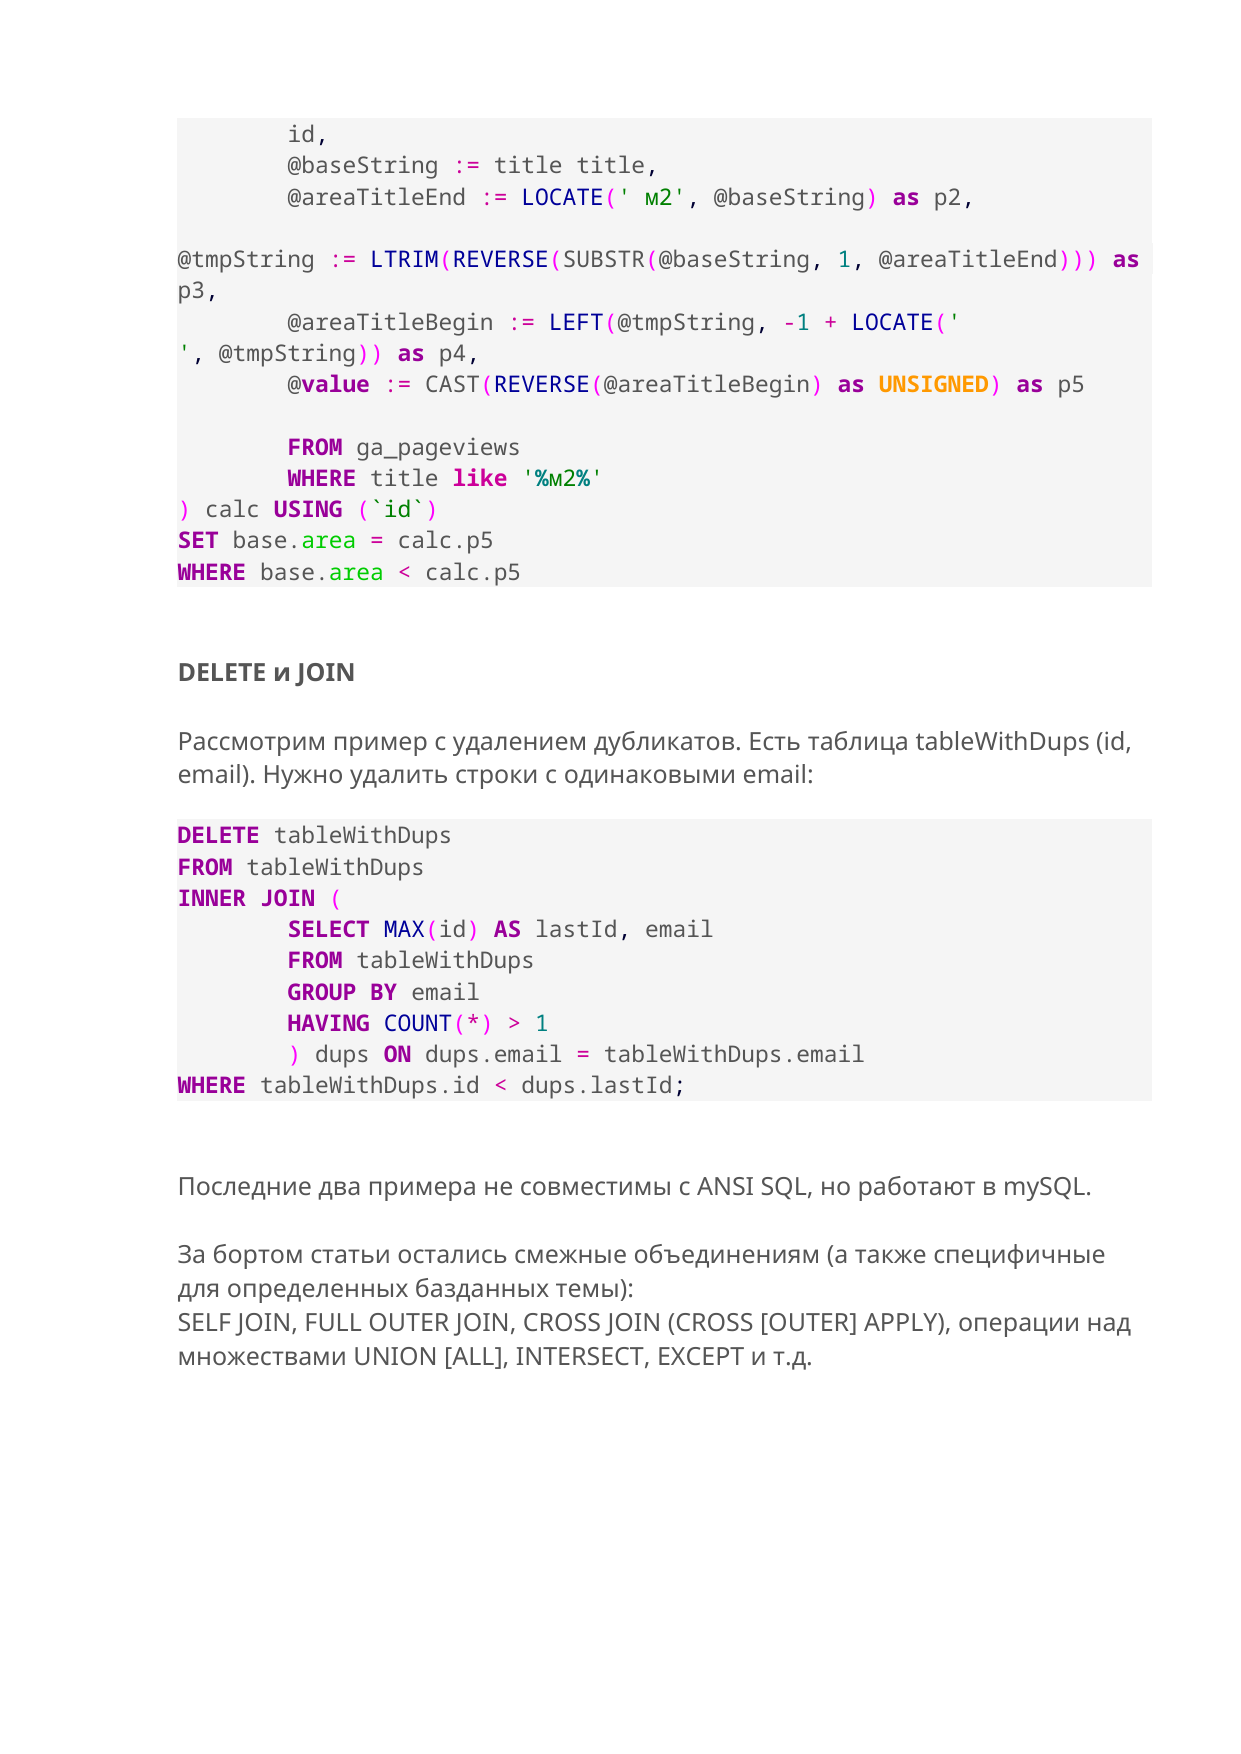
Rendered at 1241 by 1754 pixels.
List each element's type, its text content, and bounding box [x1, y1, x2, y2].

text Последние два примера не совместимы с ANSI SQL, но работают в mySQL. За бортом статьи остались смежные объединениям (а также специфичные для определенных базданных темы): SELF JOIN, FULL OUTER JOIN, CROSS JOIN (CROSS [OUTER] APPLY), операции над множествами UNION [ALL], INTERSECT, EXCEPT и т.д. [177, 1101, 1152, 1373]
text DELETE и JOIN Рассмотрим пример с удалением дубликатов. Есть таблица tableWithDups (id, email). Нужно удалить строки с одинаковыми email: [177, 587, 1152, 819]
text DELETE tableWithDups FROM tableWithDups INNER JOIN ( SELECT MAX(id) AS lastId, email FROM tableWithDups GROUP BY email HAVING COUNT(*) > 1 ) dups ON dups.email = tableWithDups.email WHERE tableWithDups.id < dups.lastId; [342, 819, 1152, 1101]
